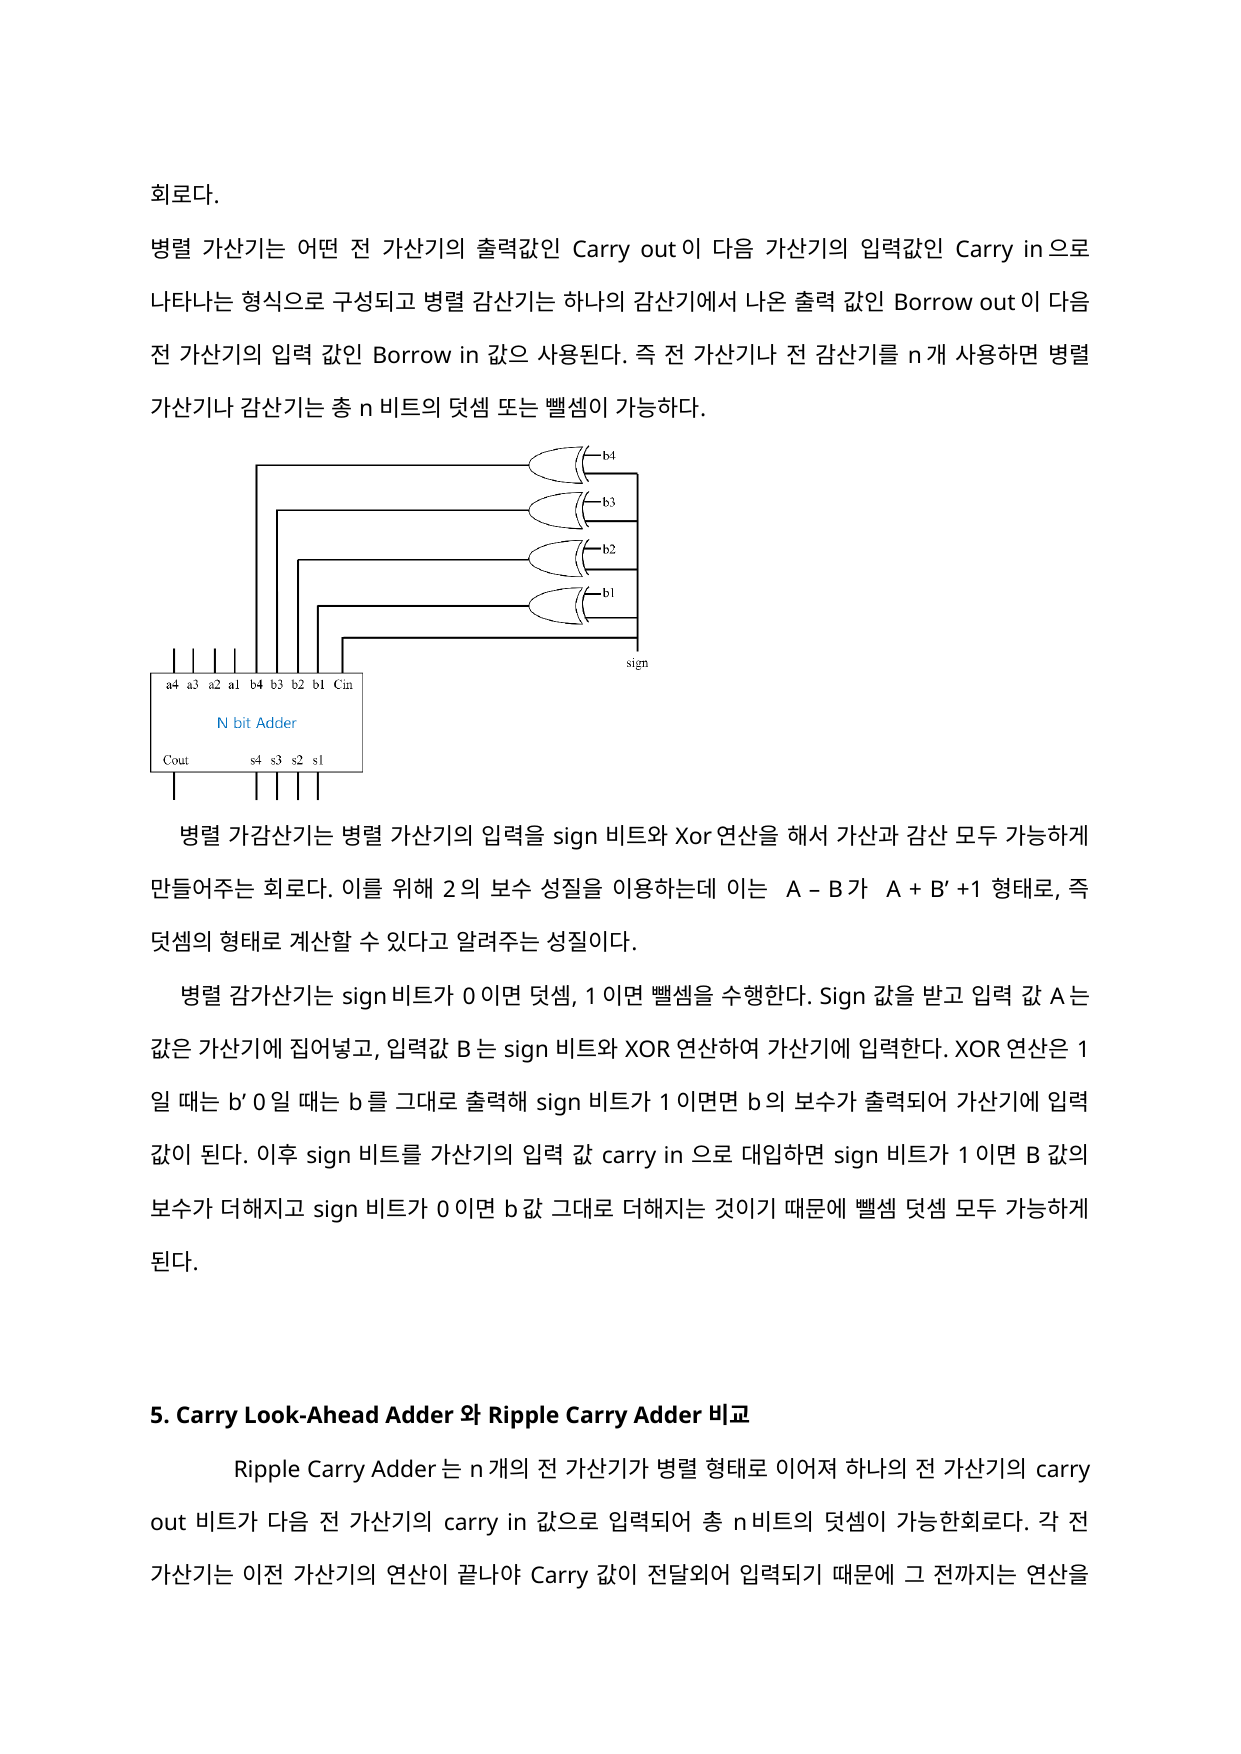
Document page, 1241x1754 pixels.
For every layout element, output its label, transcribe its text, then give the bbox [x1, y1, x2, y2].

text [150, 177, 1090, 211]
text 병렬 감가산기는 sign비트가 0이면 덧셈, 1이면 뺄셈을 수행한다. Sign 값을 받고 입력 값 A는 값은 가산기에 집어넣고, 입력값 B는 sign 비트와 XOR 연산하여 가산기에 입력한다. XOR 연산은 1일 때는 b’ 0일 때는 b를 그대로 출력해 sign 비트가 1이면면 b의 보수가 출력되어 가산기에 입력 값이 된다. 이후 sign 비트를 가산기의 입력 값 carry in 으로 대입하면 sign 비트가 1이면 B 값의 보수가 더해지고 sign 비트가 0이면 b값 그대로 더해지는 것이기 때문에 뺄셈 덧셈 모두 가능하게 된다. [150, 978, 1090, 1277]
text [150, 1450, 1090, 1590]
picture [150, 443, 656, 801]
text 병렬 가감산기는 병렬 가산기의 입력을 sign 비트와 Xor연산을 해서 가산과 감산 모두 가능하게 만들어주는 회로다. 이를 위해 2의 보수 성질을 이용하는데 이는 A – B가 A + B’ +1 형태로, 즉 덧셈의 형태로 계산할 수 있다고 알려주는 성질이다. [150, 818, 1090, 958]
text 병렬 가산기는 어떤 전 가산기의 출력값인 Carry out이 다음 가산기의 입력값인 Carry in으로 나타나는 형식으로 구성되고 병렬 감산기는 하나의 감산기에서 나온 출력 값인 Borrow out이 다음 전 가산기의 입력 값인 Borrow in 값으 사용된다. 즉 전 가산기나 전 감산기를 n개 사용하면 병렬 가산기나 감산기는 총 n 비트의 덧셈 또는 뺄셈이 가능하다. [150, 231, 1090, 423]
text 5. Carry Look-Ahead Adder 와 Ripple Carry Adder 비교 [150, 1397, 1090, 1430]
